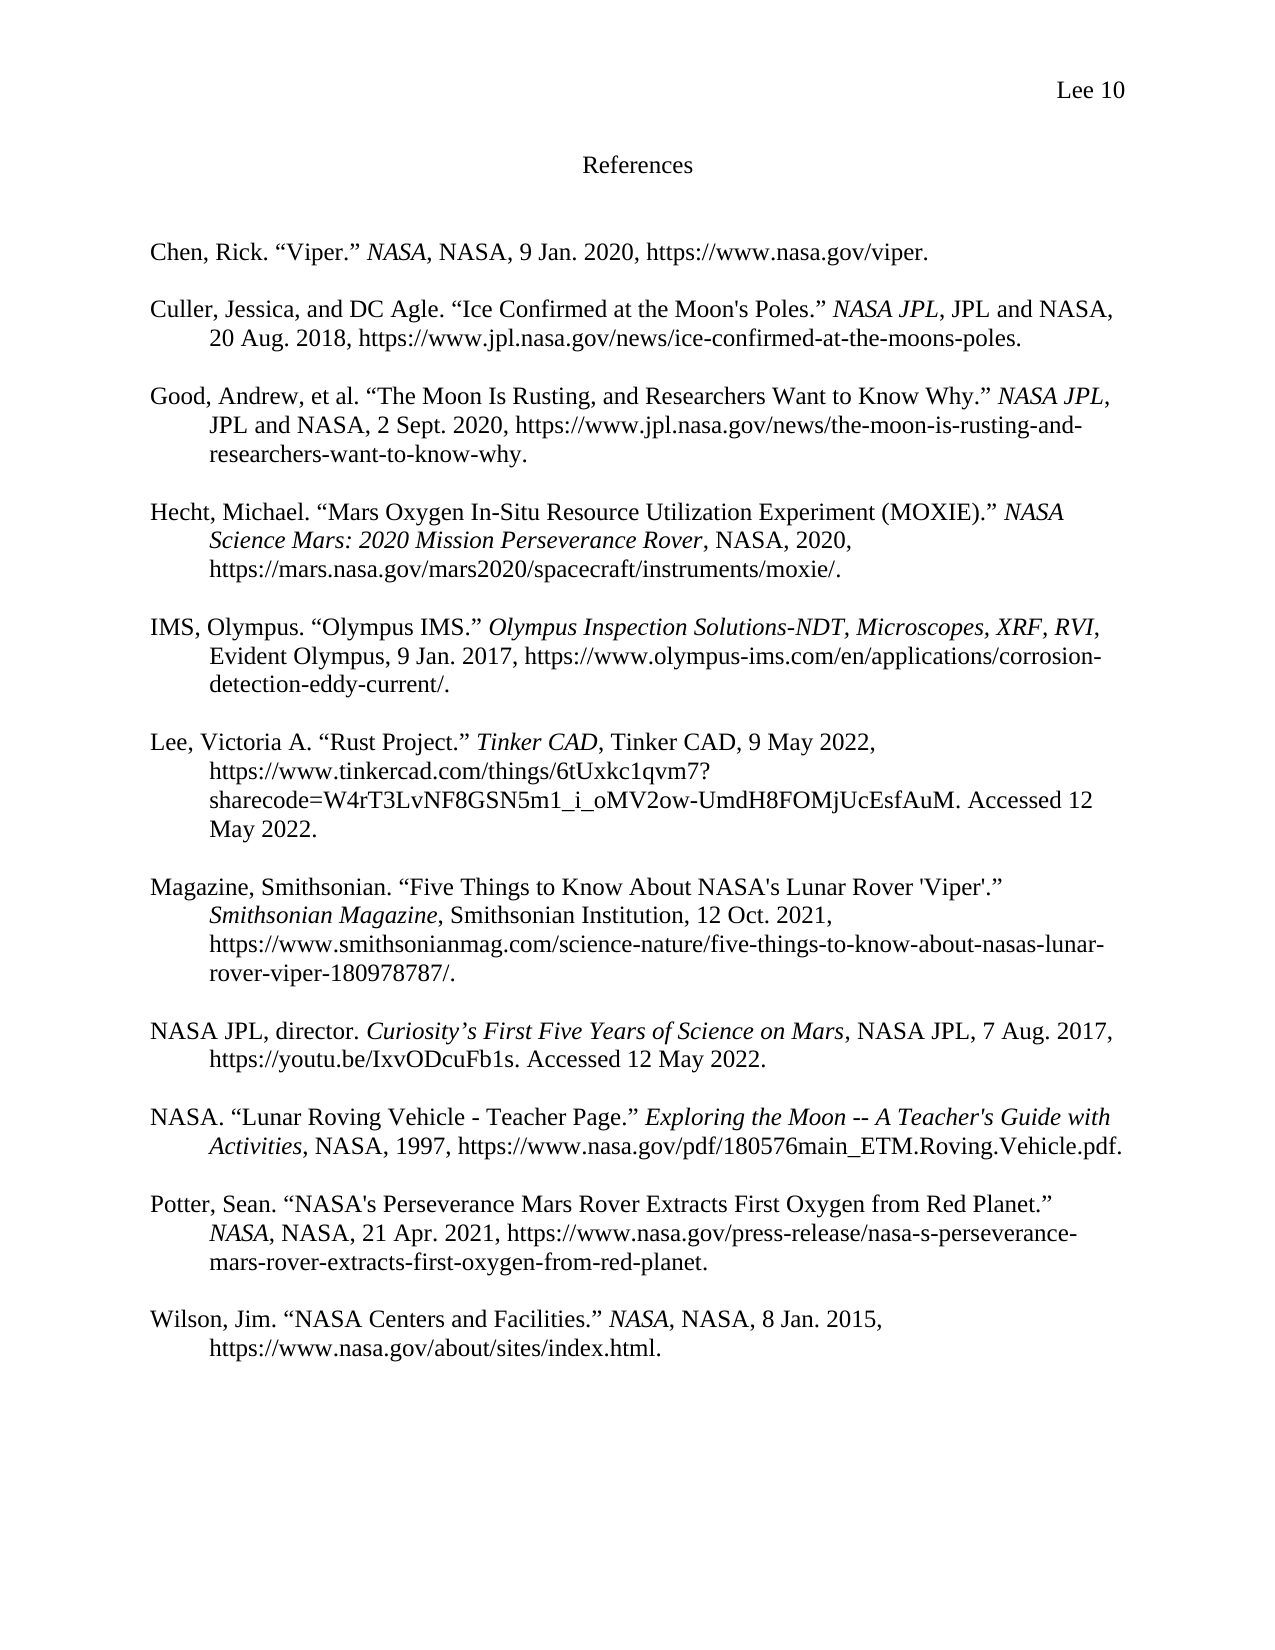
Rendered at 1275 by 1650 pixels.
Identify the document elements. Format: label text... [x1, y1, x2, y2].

text NASA. “Lunar Roving Vehicle - Teacher Page.” Exploring the Moon -- A Teacher's Guide with Activities, NASA, 1997, https://www.nasa.gov/pdf/180576main_ETM.Roving.Vehicle.pdf. [150, 1102, 1125, 1160]
text Wilson, Jim. “NASA Centers and Facilities.” NASA, NASA, 8 Jan. 2015, https://www.nasa.gov/about/sites/index.html. [150, 1304, 1125, 1362]
text IMS, Olympus. “Olympus IMS.” Olympus Inspection Solutions-NDT, Microscopes, XRF, RVI, Evident Olympus, 9 Jan. 2017, https://www.olympus-ims.com/en/applications/corrosion-detection-eddy-current/. [150, 612, 1125, 698]
text Potter, Sean. “NASA's Perseverance Mars Rover Extracts First Oxygen from Red Planet.” NASA, NASA, 21 Apr. 2021, https://www.nasa.gov/press-release/nasa-s-perseverance-mars-rover-extracts-first-oxygen-from-red-planet. [150, 1189, 1125, 1275]
text Culler, Jessica, and DC Agle. “Ice Confirmed at the Moon's Poles.” NASA JPL, JPL and NASA, 20 Aug. 2018, https://www.jpl.nasa.gov/news/ice-confirmed-at-the-moons-poles. [150, 294, 1125, 352]
text Magazine, Smithsonian. “Five Things to Know About NASA's Lunar Rover 'Viper'.” Smithsonian Magazine, Smithsonian Institution, 12 Oct. 2021, https://www.smithsonianmag.com/science-nature/five-things-to-know-about-nasas-lunar-rover-viper-180978787/. [150, 872, 1125, 987]
text Hecht, Michael. “Mars Oxygen In-Situ Resource Utilization Experiment (MOXIE).” NASA Science Mars: 2020 Mission Perseverance Rover, NASA, 2020, https://mars.nasa.gov/mars2020/spacecraft/instruments/moxie/. [150, 497, 1125, 583]
text Good, Andrew, et al. “The Moon Is Rusting, and Researchers Want to Know Why.” NASA JPL, JPL and NASA, 2 Sept. 2020, https://www.jpl.nasa.gov/news/the-moon-is-rusting-and-researchers-want-to-know-why. [150, 381, 1125, 467]
title References [150, 150, 1125, 179]
text NASA JPL, director. Curiosity’s First Five Years of Science on Mars, NASA JPL, 7 Aug. 2017, https://youtu.be/IxvODcuFb1s. Accessed 12 May 2022. [150, 1016, 1125, 1073]
text Chen, Rick. “Viper.” NASA, NASA, 9 Jan. 2020, https://www.nasa.gov/viper. [150, 237, 1125, 265]
text Lee, Victoria A. “Rust Project.” Tinker CAD, Tinker CAD, 9 May 2022, https://www.tinkercad.com/things/6tUxkc1qvm7?sharecode=W4rT3LvNF8GSN5m1_i_oMV2ow-UmdH8FOMjUcEsfAuM. Accessed 12 May 2022. [150, 727, 1125, 842]
